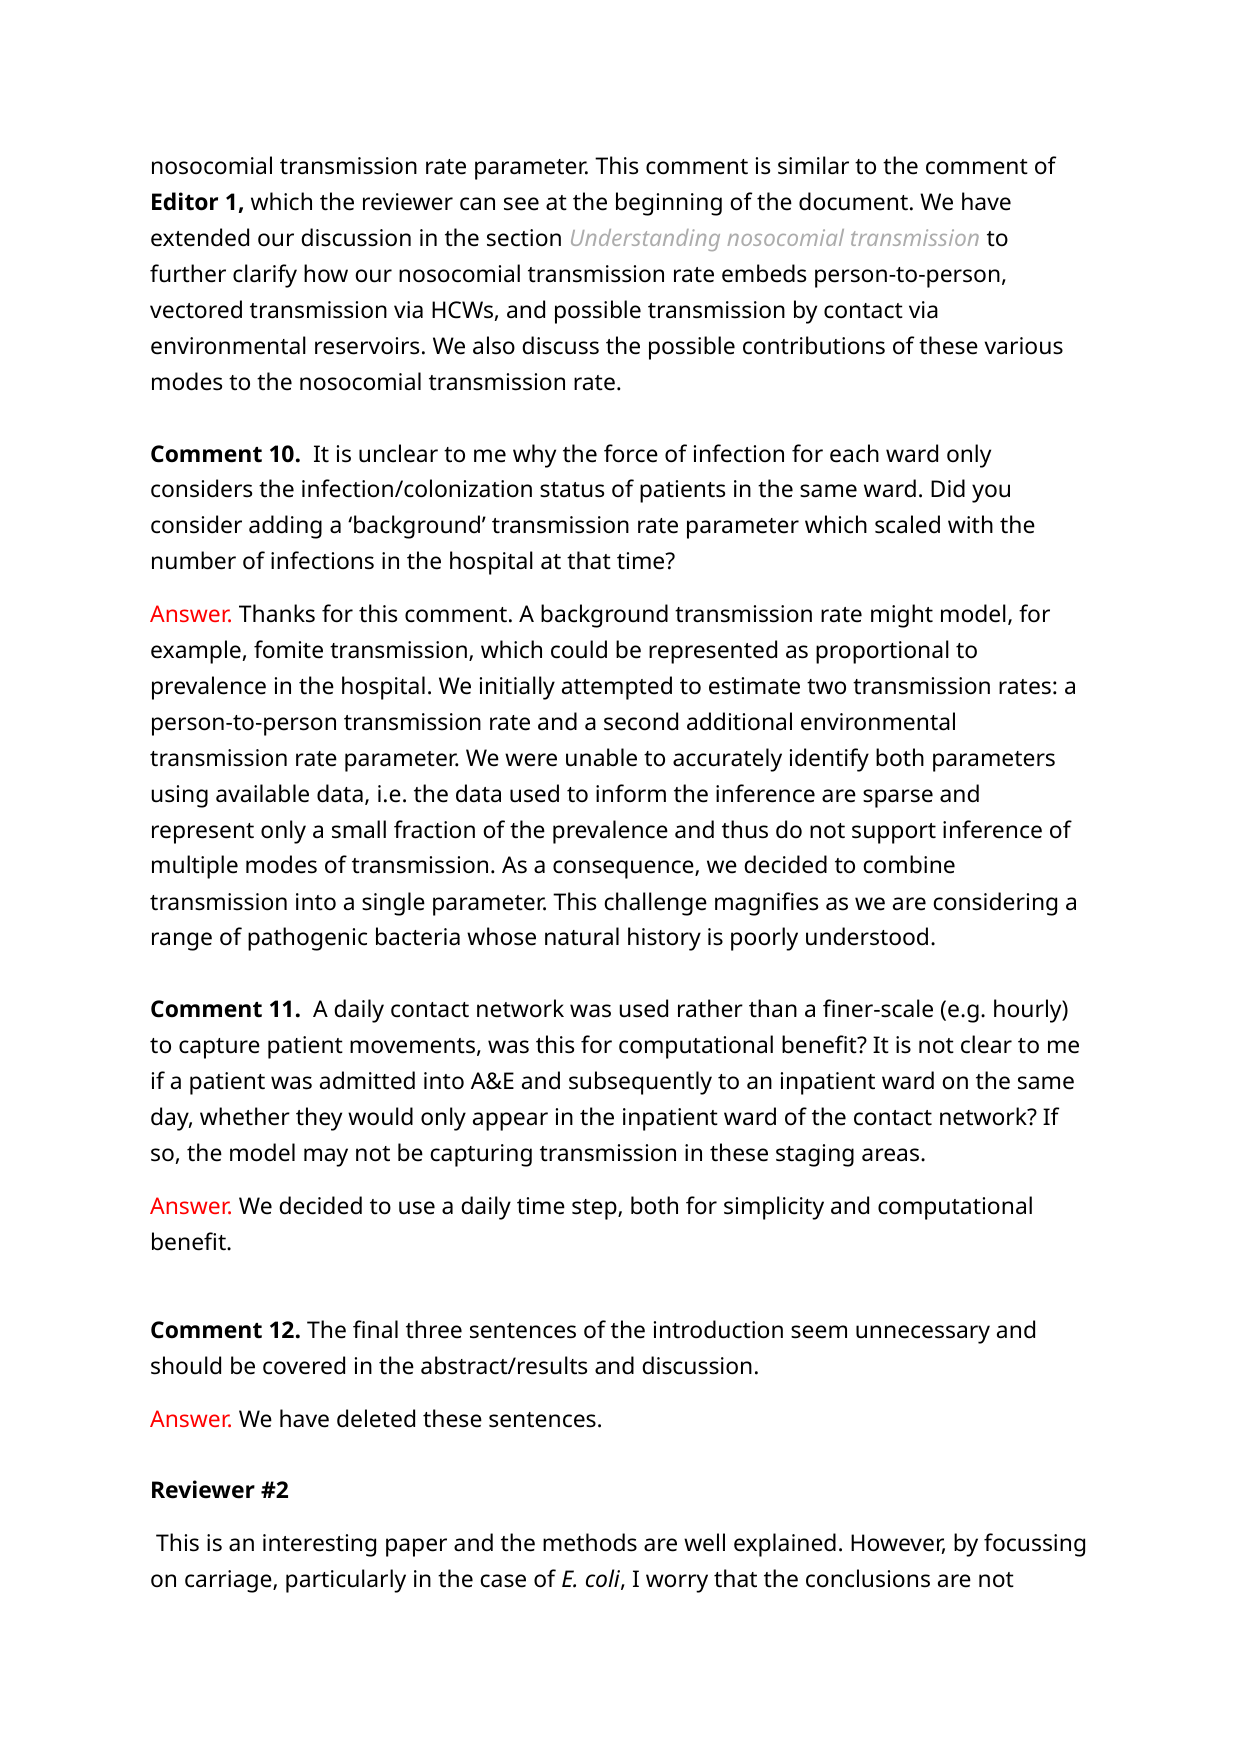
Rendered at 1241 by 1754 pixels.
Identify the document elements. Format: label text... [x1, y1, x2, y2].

text Answer. We have deleted these sentences. Reviewer #2 [150, 1403, 1090, 1506]
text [150, 150, 1090, 577]
text Answer. Thanks for this comment. A background transmission rate might model, for example, fomite transmission, which could be represented as proportional to prevalence in the hospital. We initially attempted to estimate two transmission rates: a person-to-person transmission rate and a second additional environmental transmission rate parameter. We were unable to accurately identify both parameters using available data, i.e. the data used to inform the inference are sparse and represent only a small fraction of the prevalence and thus do not support inference of multiple modes of transmission. As a consequence, we decided to combine transmission into a single parameter. This challenge magnifies as we are considering a range of pathogenic bacteria whose natural history is poorly understood. Comment 11. A daily contact network was used rather than a finer-scale (e.g. hourly) to capture patient movements, was this for computational benefit? It is not clear to me if a patient was admitted into A&E and subsequently to an inpatient ward on the same day, whether they would only appear in the inpatient ward of the contact network? If so, the model may not be capturing transmission in these staging areas. [150, 598, 1090, 1168]
text Comment 12. The final three sentences of the introduction seem unnecessary and should be covered in the abstract/results and discussion. [150, 1278, 1090, 1381]
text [150, 1527, 1090, 1594]
text Answer. We decided to use a daily time step, both for simplicity and computational benefit. [150, 1189, 1090, 1257]
